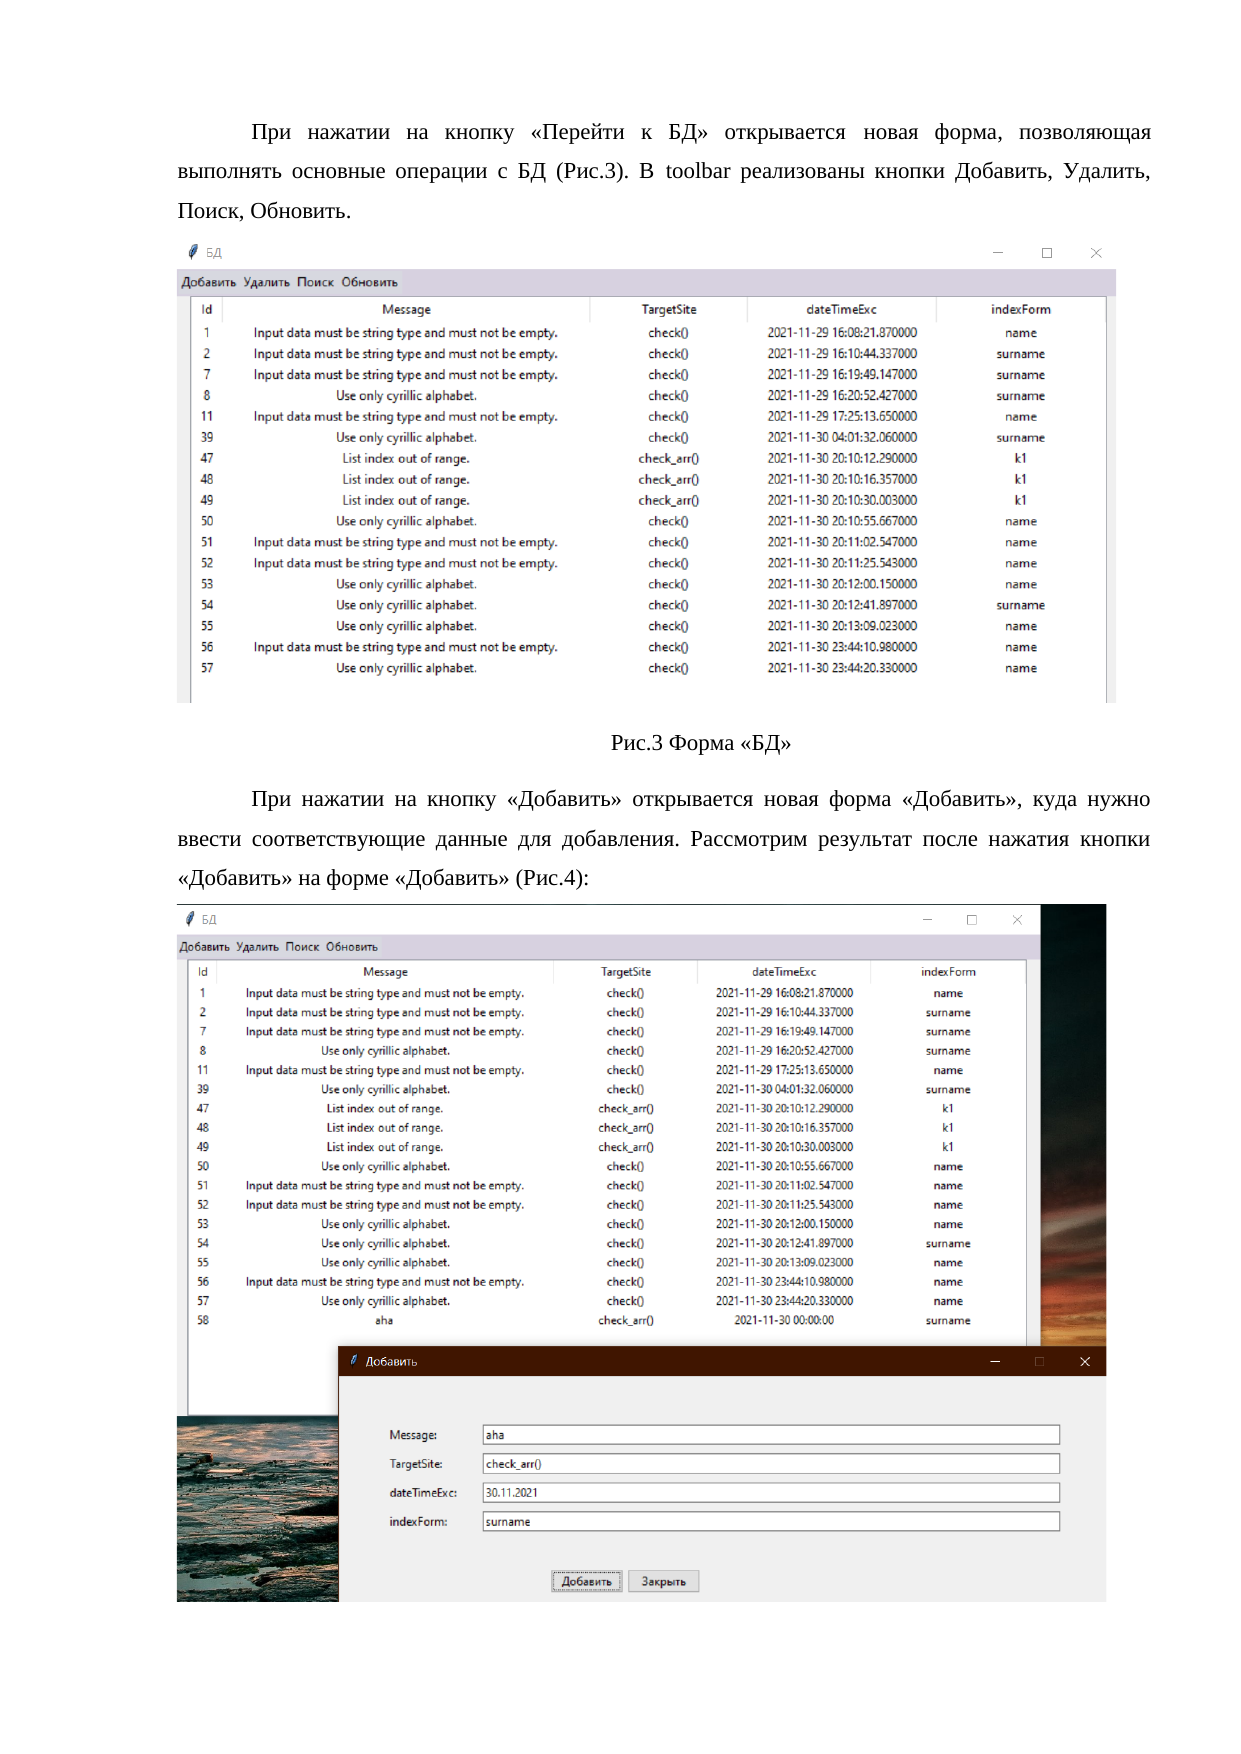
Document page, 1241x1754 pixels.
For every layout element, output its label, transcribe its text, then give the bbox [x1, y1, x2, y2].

text При нажатии на кнопку «Перейти к БД» открывается новая форма, позволяющая выполнять основные операции с БД (Рис.3). В toolbar реализованы кнопки Добавить, Удалить, Поиск, Обновить. [177, 118, 1152, 223]
picture [176, 239, 1117, 703]
picture [176, 904, 1107, 1602]
text При нажатии на кнопку «Добавить» открывается новая форма «Добавить», куда нужно ввести соответствующие данные для добавления. Рассмотрим результат после нажатия кнопки «Добавить» на форме «Добавить» (Рис.4): [177, 785, 1152, 891]
